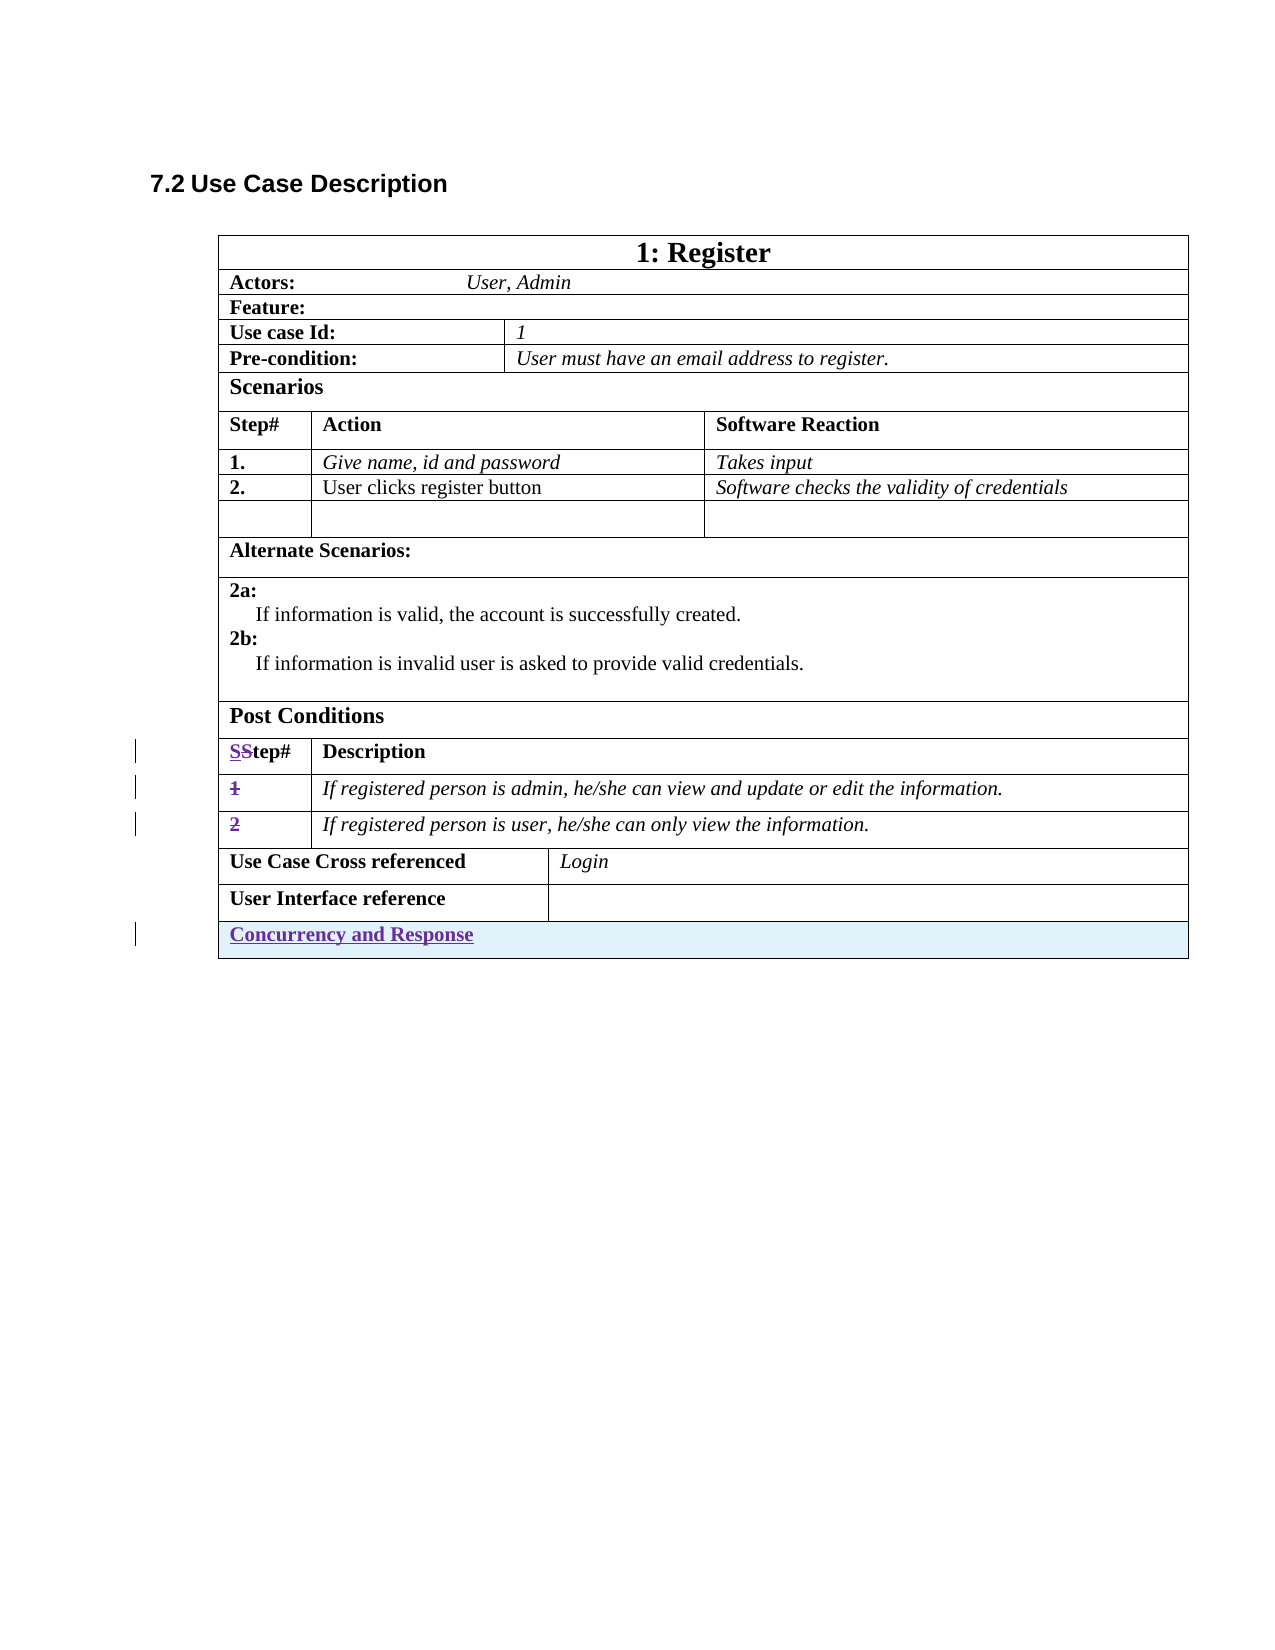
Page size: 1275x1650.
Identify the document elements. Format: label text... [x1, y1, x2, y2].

table_cell [549, 885, 1188, 921]
table_cell 1. [219, 450, 311, 474]
table_cell [219, 812, 311, 848]
table_cell Alternate Scenarios: [219, 538, 1188, 577]
table_cell If registered person is user, he/she can only view the information. [312, 812, 1188, 848]
table_cell User Interface reference [219, 885, 548, 921]
table_cell User must have an email address to register. [505, 345, 1188, 372]
table_cell Feature: [219, 295, 1188, 319]
table_cell 2. [219, 475, 311, 500]
table_cell tep# [219, 739, 311, 774]
table_cell Use case Id: [219, 320, 504, 344]
table_cell Action [312, 412, 704, 449]
table_cell Actors: User, Admin [219, 270, 1188, 294]
table_cell Takes input [705, 450, 1188, 474]
table_cell [705, 501, 1188, 537]
table_header 1: Register [219, 236, 1188, 269]
list Use Case Description [150, 169, 1125, 198]
table_cell Login [549, 849, 1188, 884]
table_cell User clicks register button [312, 475, 704, 500]
table_cell Software checks the validity of credentials [705, 475, 1188, 500]
table_cell 1 [505, 320, 1188, 344]
table_cell Description [312, 739, 1188, 774]
table_cell Software Reaction [705, 412, 1188, 449]
table_cell If registered person is admin, he/she can view and update or edit the information. [312, 775, 1188, 811]
table_cell [219, 775, 311, 811]
table_cell Use Case Cross referenced [219, 849, 548, 884]
table_cell Pre-condition: [219, 345, 504, 372]
table_cell Post Conditions [219, 702, 1188, 738]
table_cell Step# [219, 412, 311, 449]
table_cell Give name, id and password [312, 450, 704, 474]
table_cell [219, 501, 311, 537]
table_cell Scenarios [219, 373, 1188, 411]
table_cell [312, 501, 704, 537]
table_cell 2a: If information is valid, the account is successfully created. 2b: If information is invalid user is asked to provide valid credentials. [219, 578, 1188, 701]
